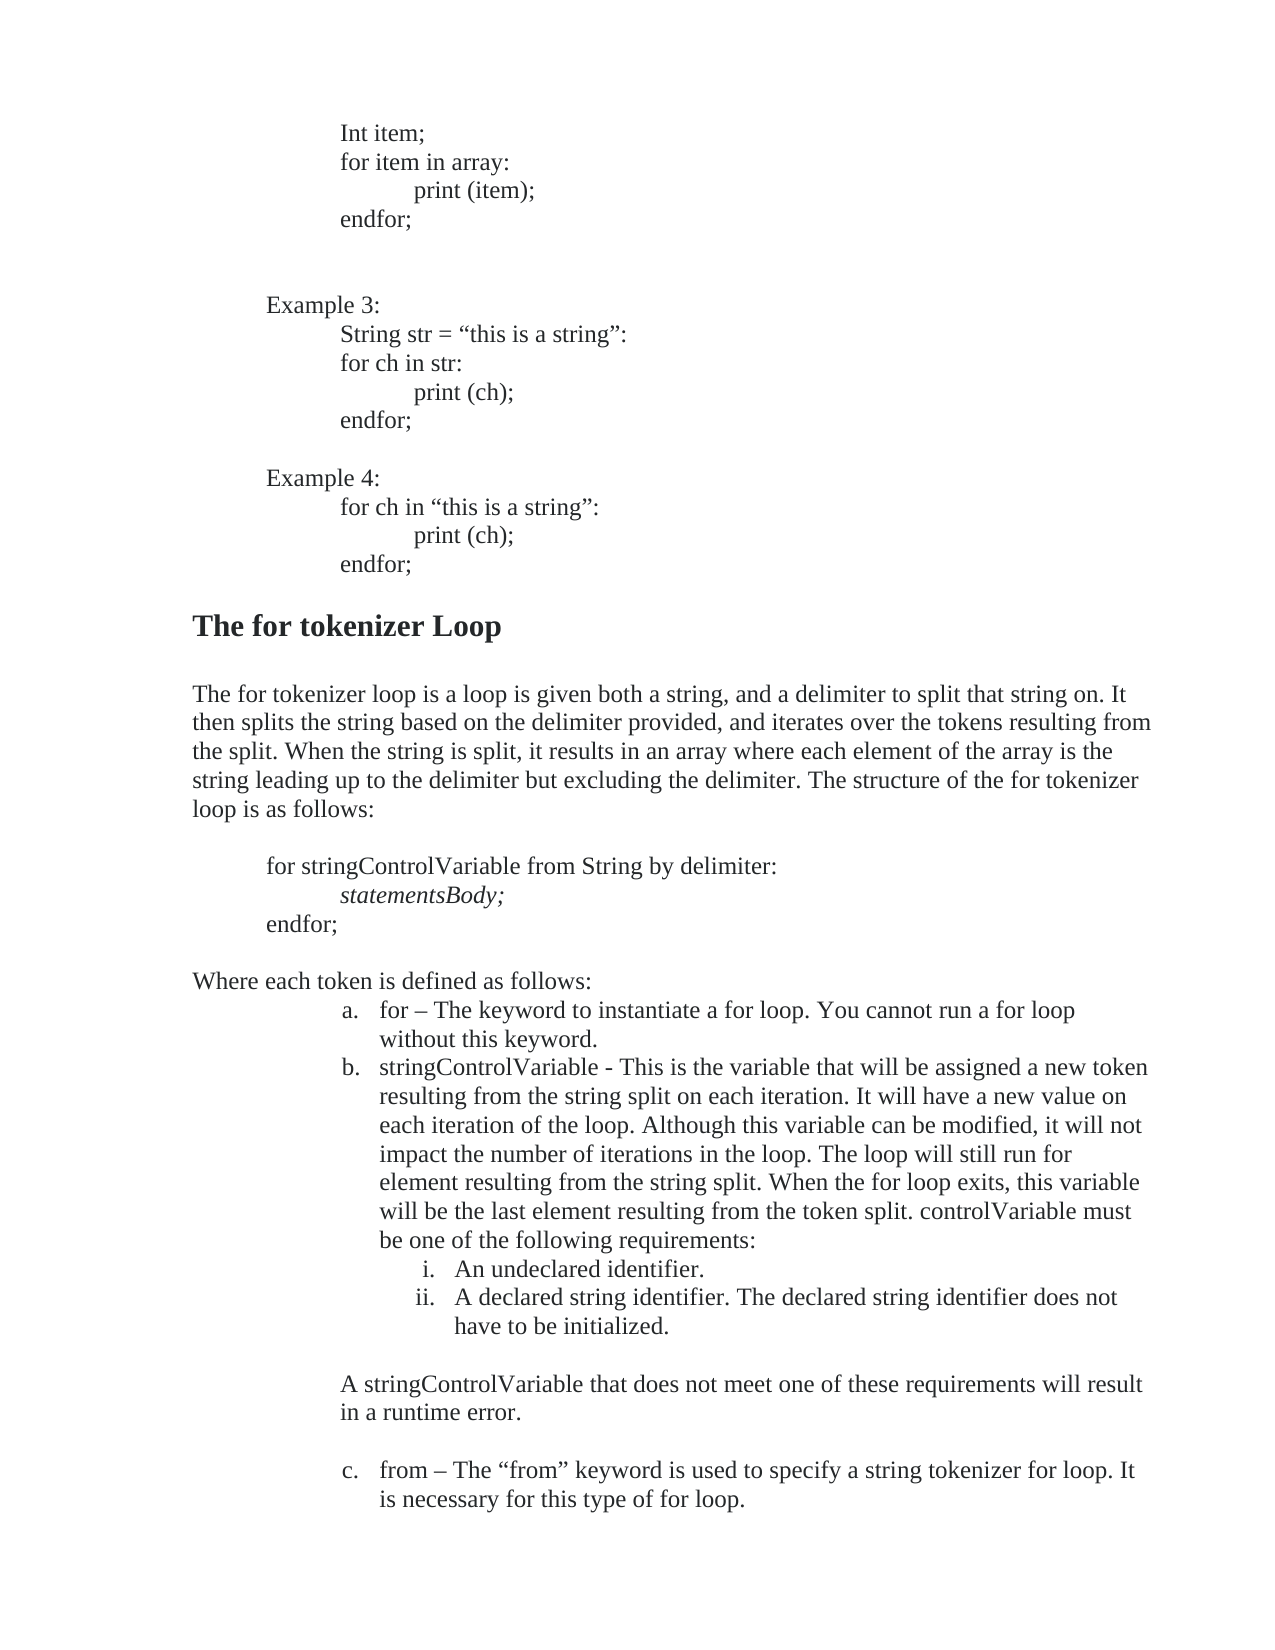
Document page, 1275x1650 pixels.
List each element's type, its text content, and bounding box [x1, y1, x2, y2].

text print (ch); [118, 377, 1157, 406]
list A stringControlVariable that does not meet one of these requirements will result in a runtime error. [340, 1369, 1157, 1426]
text endfor; [192, 909, 1157, 937]
text for item in array: [118, 147, 1157, 176]
text Where each token is defined as follows: [118, 966, 1157, 995]
text The for tokenizer Loop [118, 607, 1157, 643]
list from – The “from” keyword is used to specify a string tokenizer for loop. It is necessary for this type of for loop. [342, 1455, 1157, 1512]
list A declared string identifier. The declared string identifier does not have to be initialized. [435, 1282, 1157, 1340]
list An undeclared identifier. [435, 1254, 1157, 1282]
text print (ch); [118, 521, 1157, 549]
text The for tokenizer loop is a loop is given both a string, and a delimiter to split that string on. It then splits the string based on the delimiter provided, and iterates over the tokens resulting from the split. When the string is split, it results in an array where each element of the array is the string leading up to the delimiter but excluding the delimiter. The structure of the for tokenizer loop is as follows: [192, 679, 1157, 822]
text endfor; [118, 204, 1157, 233]
text Example 3: [118, 291, 1157, 319]
text for ch in “this is a string”: [118, 492, 1157, 521]
text for stringControlVariable from String by delimiter: [192, 851, 1157, 880]
text String str = “this is a string”: [118, 319, 1157, 348]
list for – The keyword to instantiate a for loop. You cannot run a for loop without this keyword. [342, 995, 1157, 1052]
text statementsBody; [192, 880, 1157, 909]
text Int item; [118, 118, 1157, 147]
text endfor; [118, 549, 1157, 578]
text endfor; [118, 406, 1157, 434]
text print (item); [118, 176, 1157, 204]
text for ch in str: [118, 348, 1157, 377]
text Example 4: [118, 463, 1157, 492]
